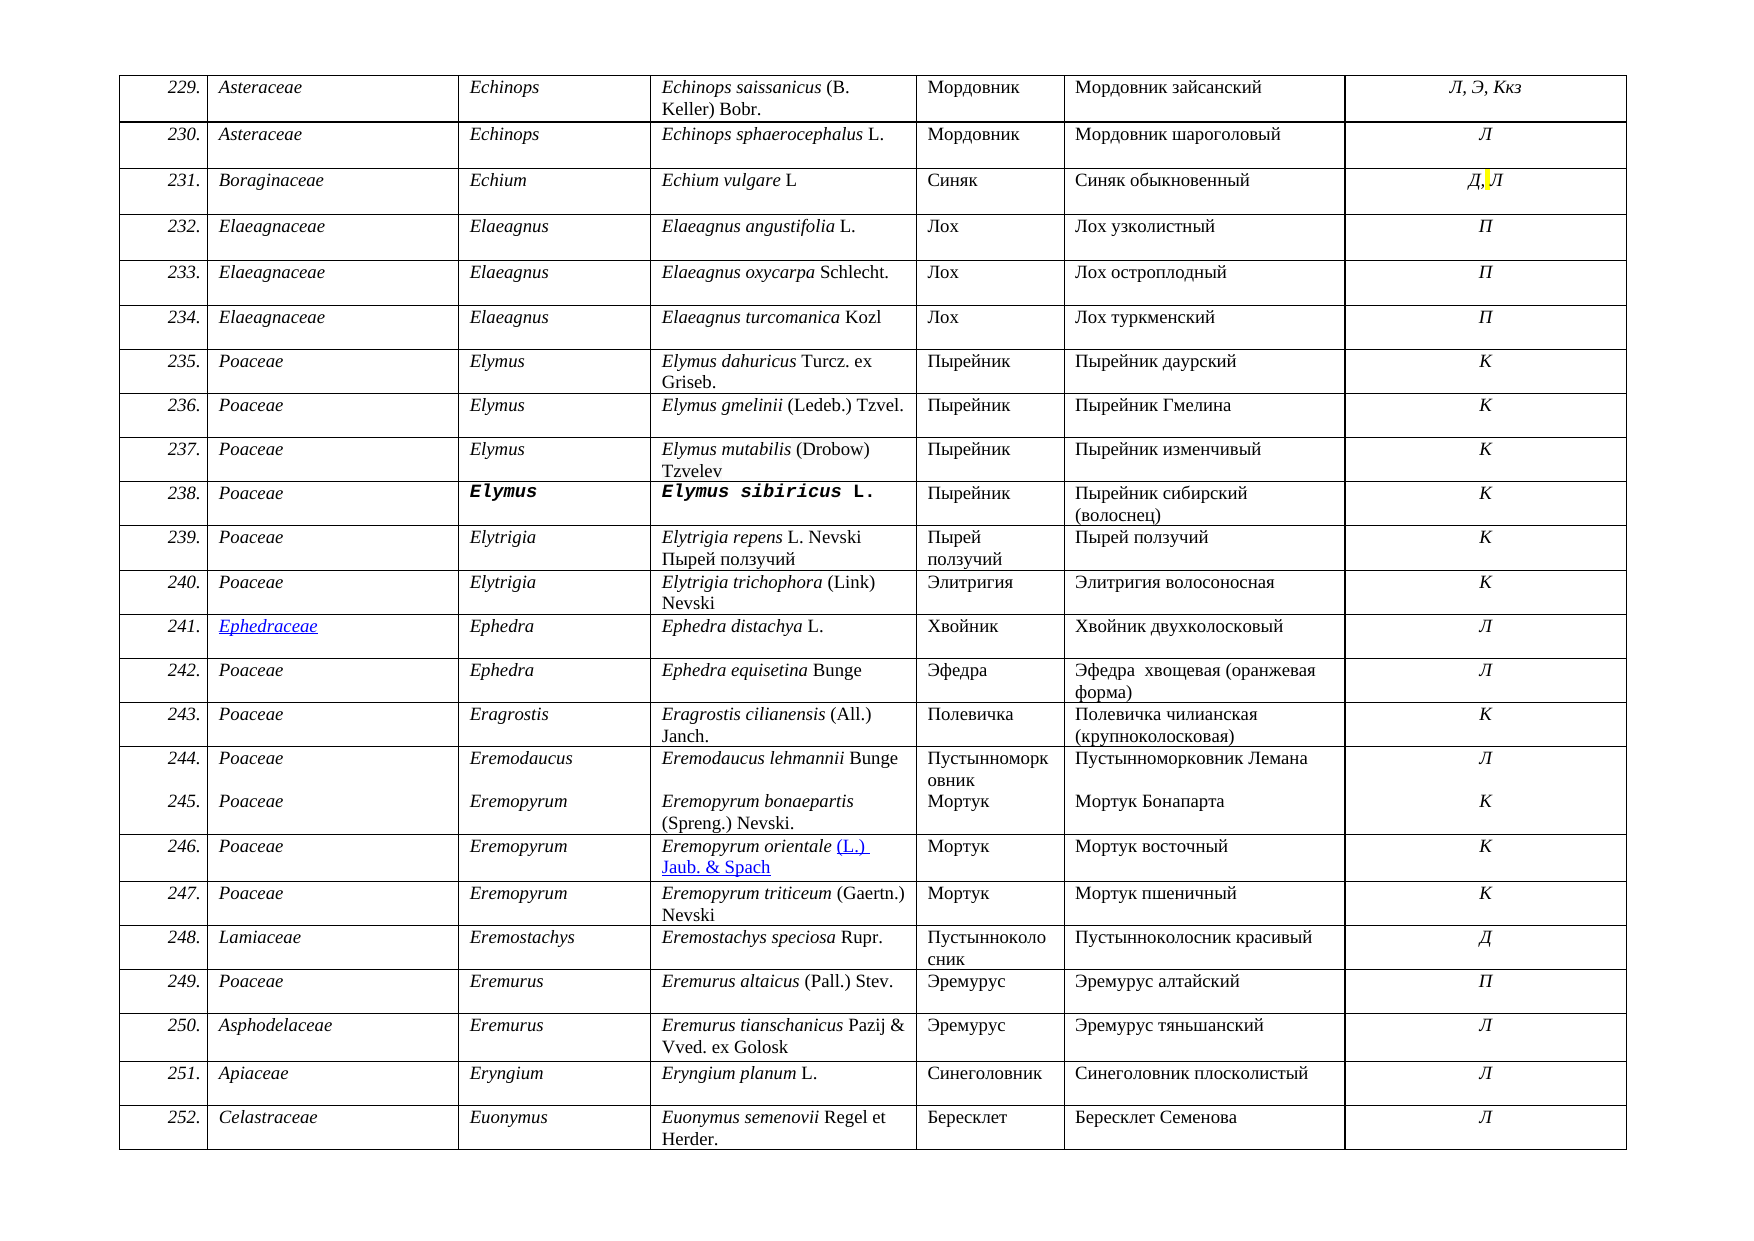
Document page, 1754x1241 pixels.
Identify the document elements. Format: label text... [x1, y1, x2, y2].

table_cell Л [1346, 1106, 1626, 1149]
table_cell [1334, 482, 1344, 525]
table_cell Хвойник двухколосковый [1065, 615, 1344, 658]
table_cell Poaceae [208, 438, 429, 481]
table_cell [429, 123, 458, 168]
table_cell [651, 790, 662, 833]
table_cell [120, 123, 207, 168]
table_cell [429, 438, 458, 481]
table_cell Poaceae [208, 835, 429, 881]
table_cell Элитригия волосоносная [1065, 571, 1344, 614]
table_cell Пырейник [917, 394, 1064, 437]
table_cell К [1346, 350, 1626, 393]
table_cell [429, 1106, 458, 1149]
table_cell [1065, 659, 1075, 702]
table_cell К [1346, 571, 1626, 614]
table_cell Еlaeagnaceae [208, 261, 429, 304]
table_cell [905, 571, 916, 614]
table_cell Мордовник зайсанский [1065, 76, 1344, 121]
table_cell Ephedra distachya L. [651, 615, 916, 658]
table_cell Лох остроплодный [1065, 261, 1344, 304]
table_cell [429, 350, 458, 393]
table_cell К [1346, 438, 1626, 481]
table_cell Пырейник даурский [1065, 350, 1344, 393]
table_cell Синеголовник плосколистый [1065, 1062, 1344, 1105]
table_cell [429, 790, 458, 833]
table_cell К [1346, 394, 1626, 437]
table_cell Ephedra equisetina Bunge [651, 659, 916, 702]
table_cell Мортук [917, 790, 1064, 833]
table_cell [120, 482, 207, 525]
table_cell [429, 261, 458, 304]
table_cell Лох [917, 261, 1064, 304]
table_cell [429, 926, 458, 969]
table_cell Elaeagnus oxycarpa Schlecht. [651, 261, 916, 304]
table_cell Еlaeagnaceae [208, 306, 429, 349]
table_cell [120, 970, 207, 1013]
table_cell Д [1346, 926, 1626, 969]
table_cell Elymus gmelinii (Ledeb.) Tzvel. [651, 394, 916, 437]
table_cell Л [1346, 1062, 1626, 1105]
table_cell К [1346, 482, 1626, 525]
table_cell [120, 659, 207, 702]
table_cell Poaceae [208, 394, 429, 437]
table_cell Echium [459, 169, 650, 214]
table_cell [120, 306, 207, 349]
table_cell Мортук пшеничный [1065, 882, 1344, 925]
table_cell Синеголовник [917, 1062, 1064, 1105]
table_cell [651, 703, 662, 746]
table_cell [429, 571, 458, 614]
table_cell Echinops [459, 123, 650, 168]
table_cell [120, 526, 207, 569]
table_cell Лох туркменский [1065, 306, 1344, 349]
table_cell [120, 926, 207, 969]
table_cell [429, 659, 458, 702]
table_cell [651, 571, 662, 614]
table_cell К [1346, 790, 1626, 833]
table_cell [120, 1106, 207, 1149]
table_cell Elaeagnus turcomanica Kozl [651, 306, 916, 349]
table_cell Синяк обыкновенный [1065, 169, 1344, 214]
table_cell Eremopyrum orientale (L.) Jaub. & Spach [651, 835, 916, 881]
table_cell Мордовник [917, 123, 1064, 168]
table_cell [120, 835, 207, 881]
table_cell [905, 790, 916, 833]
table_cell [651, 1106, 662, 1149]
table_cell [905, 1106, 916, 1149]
table_cell [120, 882, 207, 925]
table_cell [429, 76, 458, 121]
table_cell [429, 306, 458, 349]
table_cell Пырейник [917, 438, 1064, 481]
table_cell Л [1346, 1014, 1626, 1061]
table_cell Л, Э, Ккз [1346, 76, 1626, 121]
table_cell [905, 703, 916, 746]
table_cell Лох [917, 306, 1064, 349]
table_cell Celastraceae [208, 1106, 429, 1149]
table_cell [429, 482, 458, 525]
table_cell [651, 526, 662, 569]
table_cell Бересклет Семенова [1065, 1106, 1344, 1149]
table_cell [429, 703, 458, 746]
table_cell П [1346, 261, 1626, 304]
table_cell [429, 835, 458, 881]
table_cell Мордовник шароголовый [1065, 123, 1344, 168]
table_cell [429, 747, 458, 790]
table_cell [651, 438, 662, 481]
table_cell [429, 615, 458, 658]
table_cell Л [1346, 747, 1626, 790]
table_cell Eremurus tianschanicus Pazij & Vved. ex Golosk [651, 1014, 916, 1061]
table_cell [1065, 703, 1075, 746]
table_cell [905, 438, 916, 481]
table_cell Л [1346, 659, 1626, 702]
table_cell [120, 169, 207, 214]
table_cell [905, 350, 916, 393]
table_cell [120, 350, 207, 393]
table_cell Eremopyrum [459, 835, 650, 881]
table_cell К [1346, 703, 1626, 746]
table_cell [120, 215, 207, 260]
table_cell П [1346, 970, 1626, 1013]
table_cell Echinops saissanicus (B. Keller) Bobr. [651, 76, 916, 121]
table_cell Asphodelaceae [208, 1014, 429, 1061]
table_cell Echinops sphaerocephalus L. [651, 123, 916, 168]
table_cell К [1346, 882, 1626, 925]
table_cell Мортук [917, 835, 1064, 881]
table_cell [120, 438, 207, 481]
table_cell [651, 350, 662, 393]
table_cell [120, 394, 207, 437]
table_cell [120, 747, 207, 790]
table_cell [120, 76, 207, 121]
table_cell [120, 703, 207, 746]
table_cell Lamiaceae [208, 926, 429, 969]
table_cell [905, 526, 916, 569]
table_cell Eremodaucus lehmannii Bunge [651, 747, 916, 790]
table_cell К [1346, 526, 1626, 569]
table_cell Эремурус алтайский [1065, 970, 1344, 1013]
table_cell Хвойник [917, 615, 1064, 658]
table_cell Синяк [917, 169, 1064, 214]
table_cell [120, 261, 207, 304]
table_cell Еlaeagnaceae [208, 215, 429, 260]
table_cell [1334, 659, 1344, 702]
table_cell П [1346, 306, 1626, 349]
table_cell [120, 790, 207, 833]
table_cell Пырей ползучий [1065, 526, 1344, 569]
table_cell [429, 169, 458, 214]
table_cell Бересклет [917, 1106, 1064, 1149]
table_cell [429, 1062, 458, 1105]
table_cell Пырейник [917, 482, 1064, 525]
table_cell [429, 526, 458, 569]
table_cell Мортук [917, 882, 1064, 925]
table_cell [120, 615, 207, 658]
table_cell Elymus sibiricus L. [651, 482, 916, 525]
table_cell Пырейник [917, 350, 1064, 393]
table_cell Eremurus [459, 1014, 650, 1061]
table_cell [429, 1014, 458, 1061]
table_cell [429, 970, 458, 1013]
table_cell Ephedraceae [208, 615, 429, 658]
table_cell [429, 215, 458, 260]
table_cell Д, Л [1346, 169, 1626, 214]
table_cell Echinops [459, 76, 650, 121]
table_cell Лох [917, 215, 1064, 260]
table_cell К [1346, 835, 1626, 881]
table_cell Л [1346, 123, 1626, 168]
table_cell Poaceae [208, 790, 429, 833]
table_cell Мортук Бонапарта [1065, 790, 1344, 833]
table_cell Пырейник изменчивый [1065, 438, 1344, 481]
table_cell Пустынноморковник Лемана [1065, 747, 1344, 790]
table_cell [120, 571, 207, 614]
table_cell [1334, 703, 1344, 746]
table_cell [120, 1062, 207, 1105]
table_cell Boraginaceae [208, 169, 429, 214]
table_cell Asteraceae [208, 123, 429, 168]
table_cell Asteraceae [208, 76, 429, 121]
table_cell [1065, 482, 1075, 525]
table_cell Пырейник Гмелина [1065, 394, 1344, 437]
table_cell Лох узколистный [1065, 215, 1344, 260]
table_cell Echium vulgare L [651, 169, 916, 214]
table_cell [429, 882, 458, 925]
table_cell Эфедра [917, 659, 1064, 702]
table_cell Мортук восточный [1065, 835, 1344, 881]
table_cell Eryngium planum L. [651, 1062, 916, 1105]
table_cell П [1346, 215, 1626, 260]
table_cell Elaeagnus [459, 215, 650, 260]
table_cell Elaeagnus angustifolia L. [651, 215, 916, 260]
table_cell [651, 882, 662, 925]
table_cell Apiaceae [208, 1062, 429, 1105]
table_cell Эремурус [917, 970, 1064, 1013]
table_cell [429, 394, 458, 437]
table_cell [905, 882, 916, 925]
table_cell Эремурус [917, 1014, 1064, 1061]
table_cell Пустынноколосник красивый [1065, 926, 1344, 969]
table_cell Eremostachys speciosa Rupr. [651, 926, 916, 969]
table_cell Эремурус тяньшанский [1065, 1014, 1344, 1061]
table_cell Элитригия [917, 571, 1064, 614]
table_cell Eremurus altaicus (Pall.) Stev. [651, 970, 916, 1013]
table_cell Мордовник [917, 76, 1064, 121]
table_cell Л [1346, 615, 1626, 658]
table_cell [120, 1014, 207, 1061]
table_cell Полевичка [917, 703, 1064, 746]
